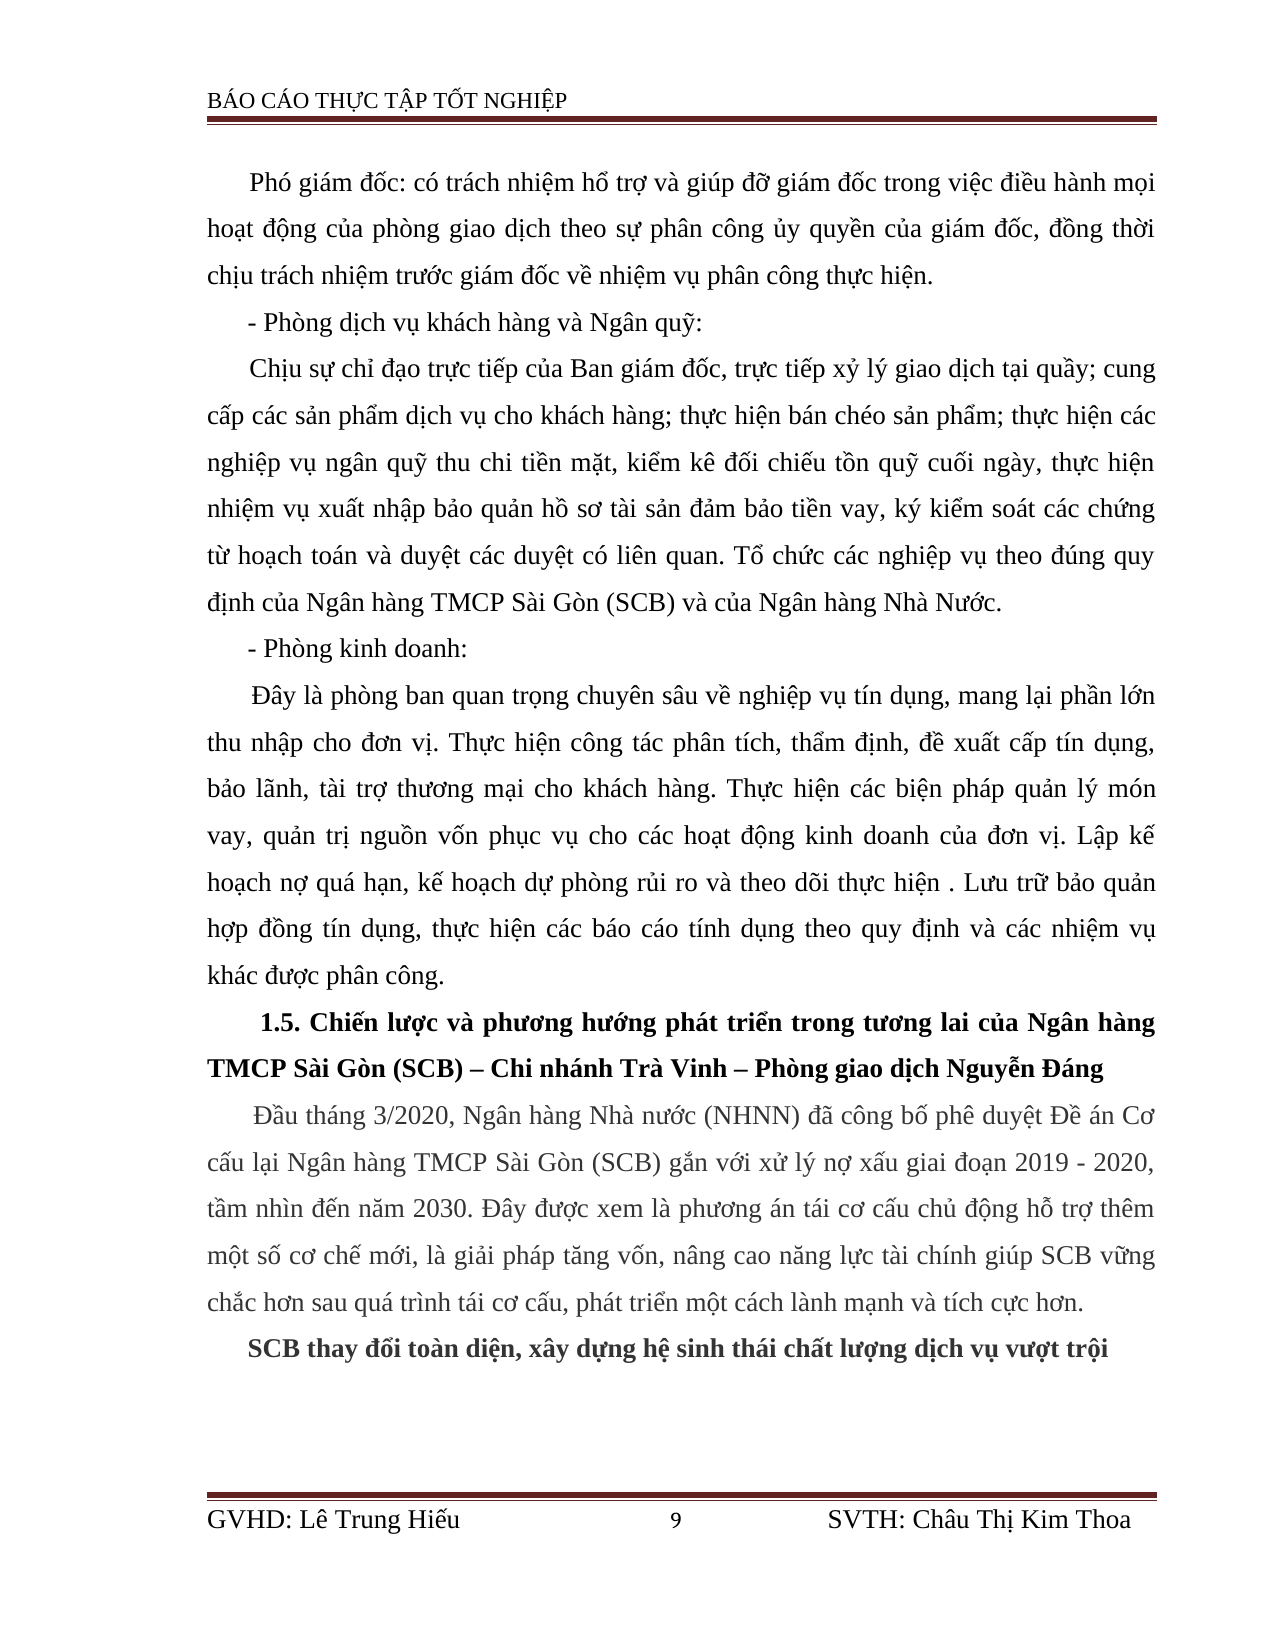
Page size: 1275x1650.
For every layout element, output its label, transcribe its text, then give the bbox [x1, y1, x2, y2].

text Chịu sự chỉ đạo trực tiếp của Ban giám đốc, trực tiếp xỷ lý giao dịch tại quầy; cung cấp các sản phẩm dịch vụ cho khách hàng; thực hiện bán chéo sản phẩm; thực hiện các nghiệp vụ ngân quỹ thu chi tiền mặt, kiểm kê đối chiếu tồn quỹ cuối ngày, thực hiện nhiệm vụ xuất nhập bảo quản hồ sơ tài sản đảm bảo tiền vay, ký kiểm soát các chứng từ hoạch toán và duyệt các duyệt có liên quan. Tổ chức các nghiệp vụ theo đúng quy định của Ngân hàng TMCP Sài Gòn (SCB) và của Ngân hàng Nhà Nước. [207, 352, 1157, 617]
text Phó giám đốc: có trách nhiệm hổ trợ và giúp đỡ giám đốc trong việc điều hành mọi hoạt động của phòng giao dịch theo sự phân công ủy quyền của giám đốc, đồng thời chịu trách nhiệm trước giám đốc về nhiệm vụ phân công thực hiện. [207, 166, 1157, 290]
text - Phòng kinh doanh: [207, 632, 1157, 664]
text - Phòng dịch vụ khách hàng và Ngân quỹ: [207, 306, 1157, 337]
text Đây là phòng ban quan trọng chuyên sâu về nghiệp vụ tín dụng, mang lại phần lớn thu nhập cho đơn vị. Thực hiện công tác phân tích, thẩm định, đề xuất cấp tín dụng, bảo lãnh, tài trợ thương mại cho khách hàng. Thực hiện các biện pháp quản lý món vay, quản trị nguồn vốn phục vụ cho các hoạt động kinh doanh của đơn vị. Lập kế hoạch nợ quá hạn, kế hoạch dự phòng rủi ro và theo dõi thực hiện . Lưu trữ bảo quản hợp đồng tín dụng, thực hiện các báo cáo tính dụng theo quy định và các nhiệm vụ khác được phân công. [207, 679, 1157, 990]
text SCB thay đổi toàn diện, xây dựng hệ sinh thái chất lượng dịch vụ vượt trội [207, 1332, 1157, 1364]
text 1.5. Chiến lược và phương hướng phát triển trong tương lai của Ngân hàng TMCP Sài Gòn (SCB) – Chi nhánh Trà Vinh – Phòng giao dịch Nguyễn Đáng [207, 1006, 1157, 1084]
text Đầu tháng 3/2020, Ngân hàng Nhà nước (NHNN) đã công bố phê duyệt Đề án Cơ cấu lại Ngân hàng TMCP Sài Gòn (SCB) gắn với xử lý nợ xấu giai đoạn 2019 - 2020, tầm nhìn đến năm 2030. Đây được xem là phương án tái cơ cấu chủ động hỗ trợ thêm một số cơ chế mới, là giải pháp tăng vốn, nâng cao năng lực tài chính giúp SCB vững chắc hơn sau quá trình tái cơ cấu, phát triển một cách lành mạnh và tích cực hơn. [207, 1099, 1157, 1317]
